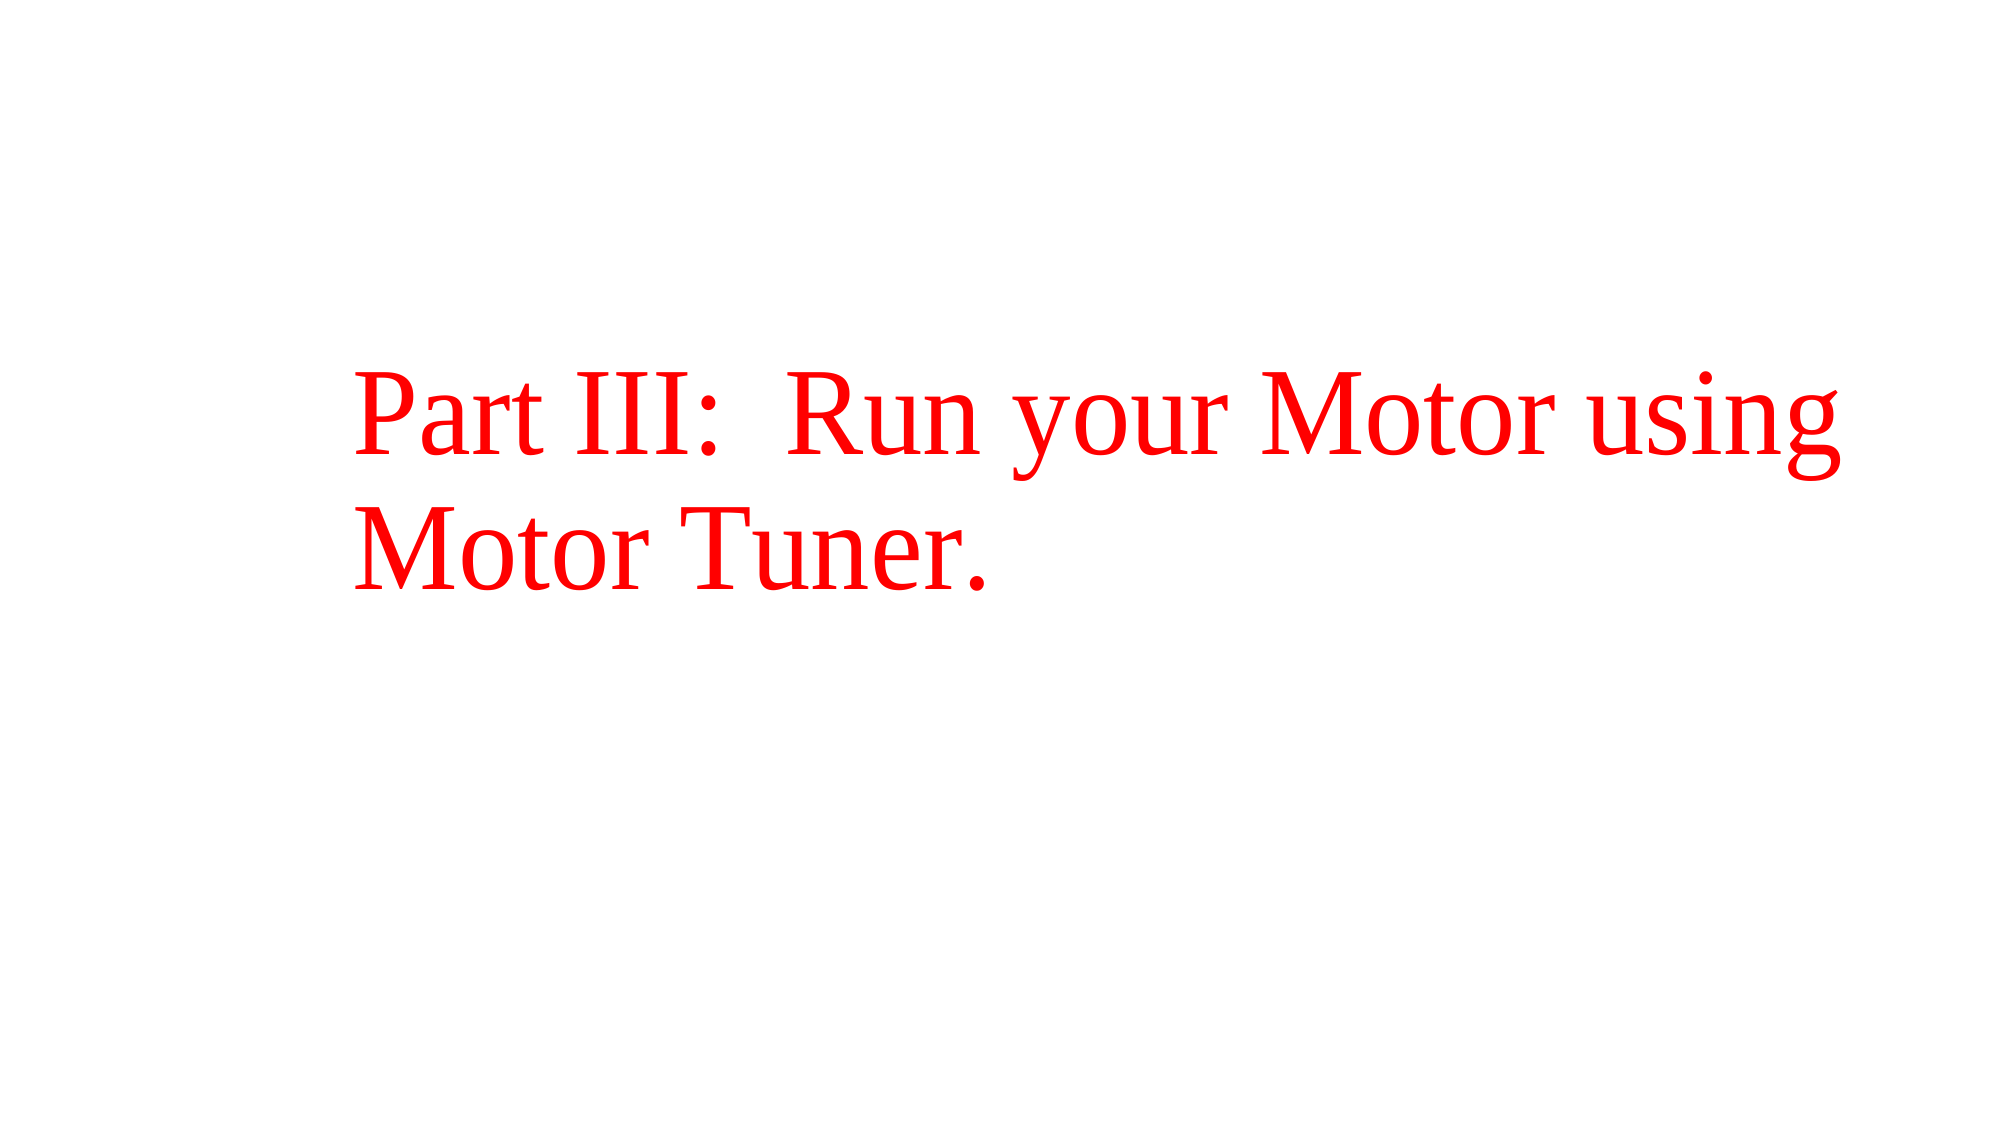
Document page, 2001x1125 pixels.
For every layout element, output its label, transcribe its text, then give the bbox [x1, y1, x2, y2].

text Part III: Run your Motor using Motor Tuner. [353, 346, 1925, 617]
